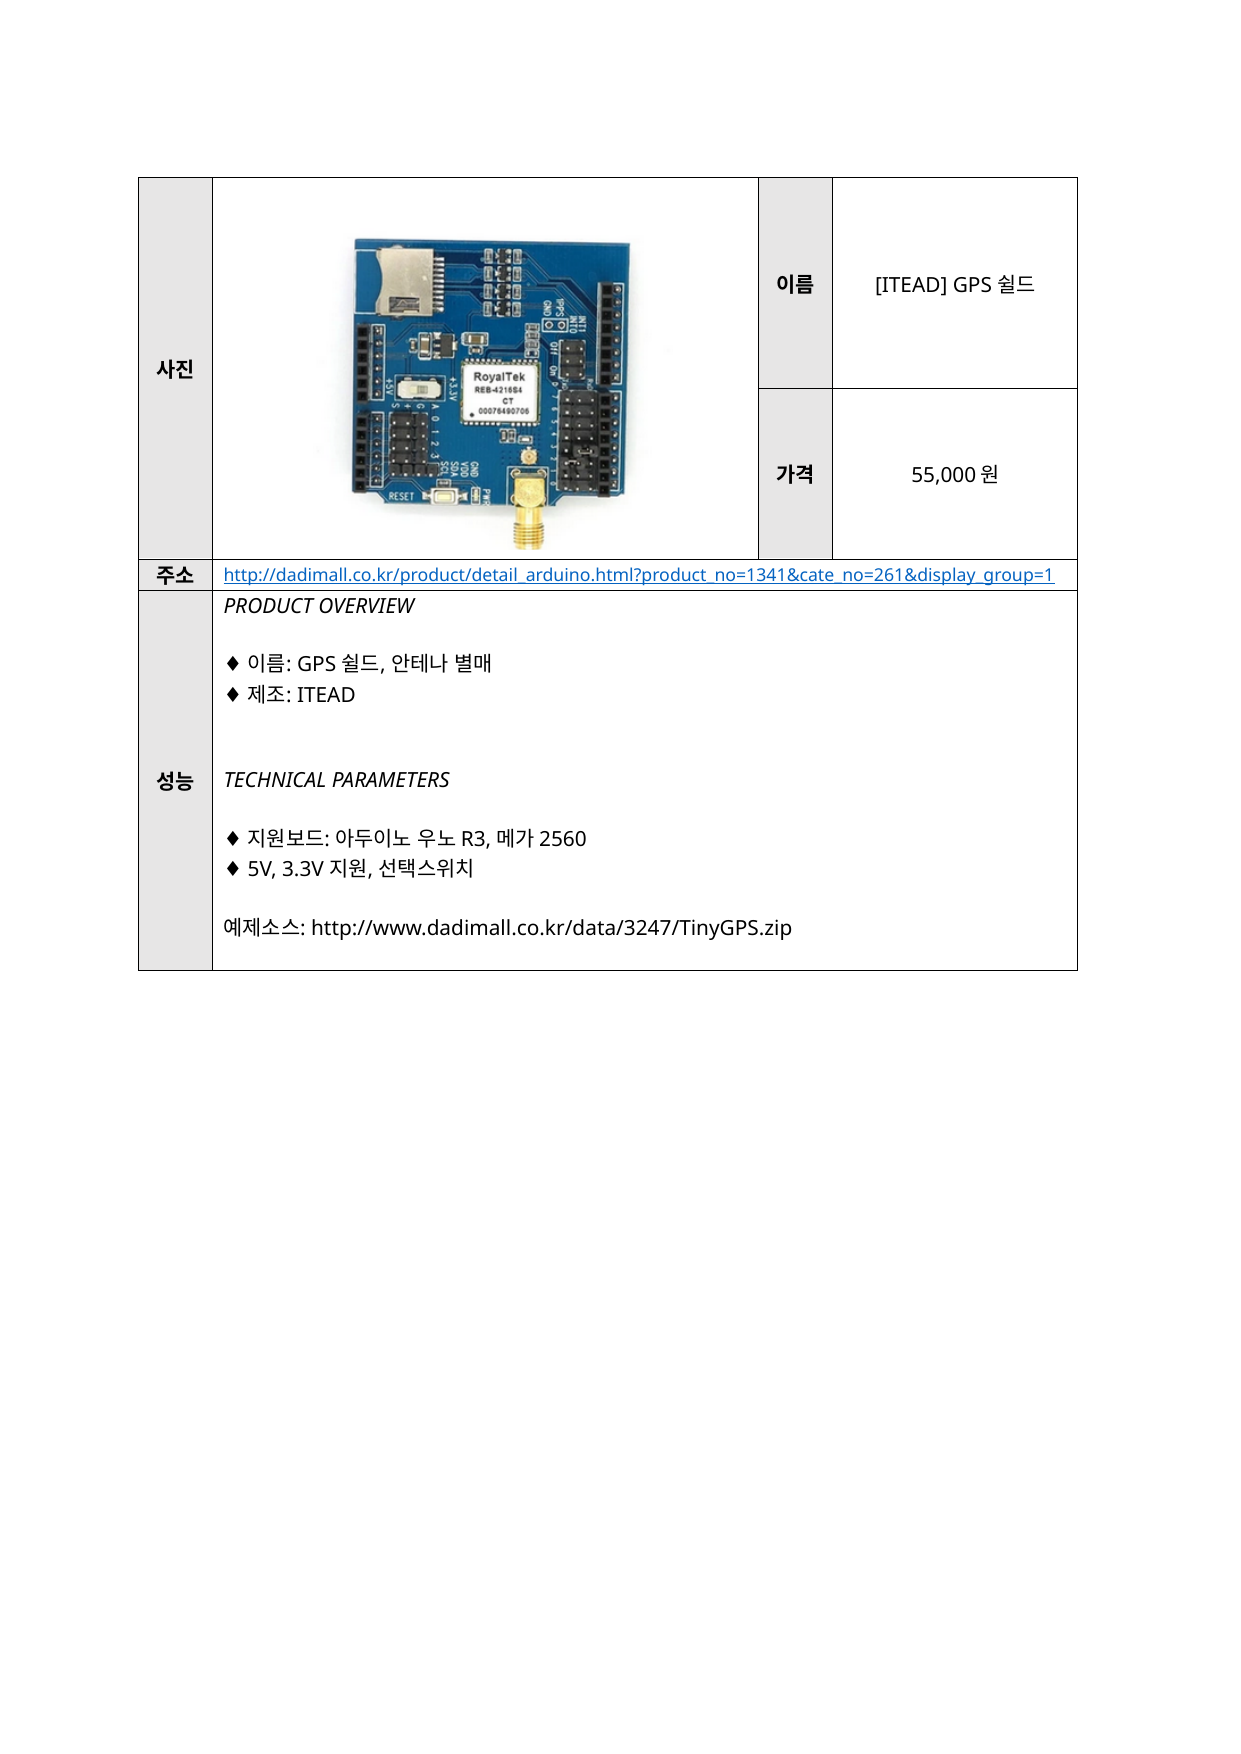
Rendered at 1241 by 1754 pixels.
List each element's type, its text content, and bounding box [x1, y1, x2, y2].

picture [297, 187, 674, 550]
table_header 이름 [759, 178, 832, 388]
table_header [213, 178, 758, 558]
table_cell 성능 [139, 591, 212, 970]
table_header 사진 [139, 178, 212, 558]
table_cell 가격 [759, 389, 832, 558]
table_header [ITEAD] GPS 쉴드 [833, 178, 1077, 388]
table_cell 55,000원 [833, 389, 1077, 558]
table_cell http://dadimall.co.kr/product/detail_arduino.html?product_no=1341&cate_no=261&display_group=1 [213, 560, 1077, 590]
table_cell 주소 [139, 560, 212, 590]
table_cell PRODUCT OVERVIEW ♦ 이름: GPS 쉴드, 안테나 별매 ♦ 제조: ITEAD TECHNICAL PARAMETERS ♦ 지원보드: 아두이노 우노 R3, 메가2560 ♦ 5V, 3.3V 지원, 선택스위치 예제소스: http://www.dadimall.co.kr/data/3247/TinyGPS.zip [213, 591, 1077, 970]
